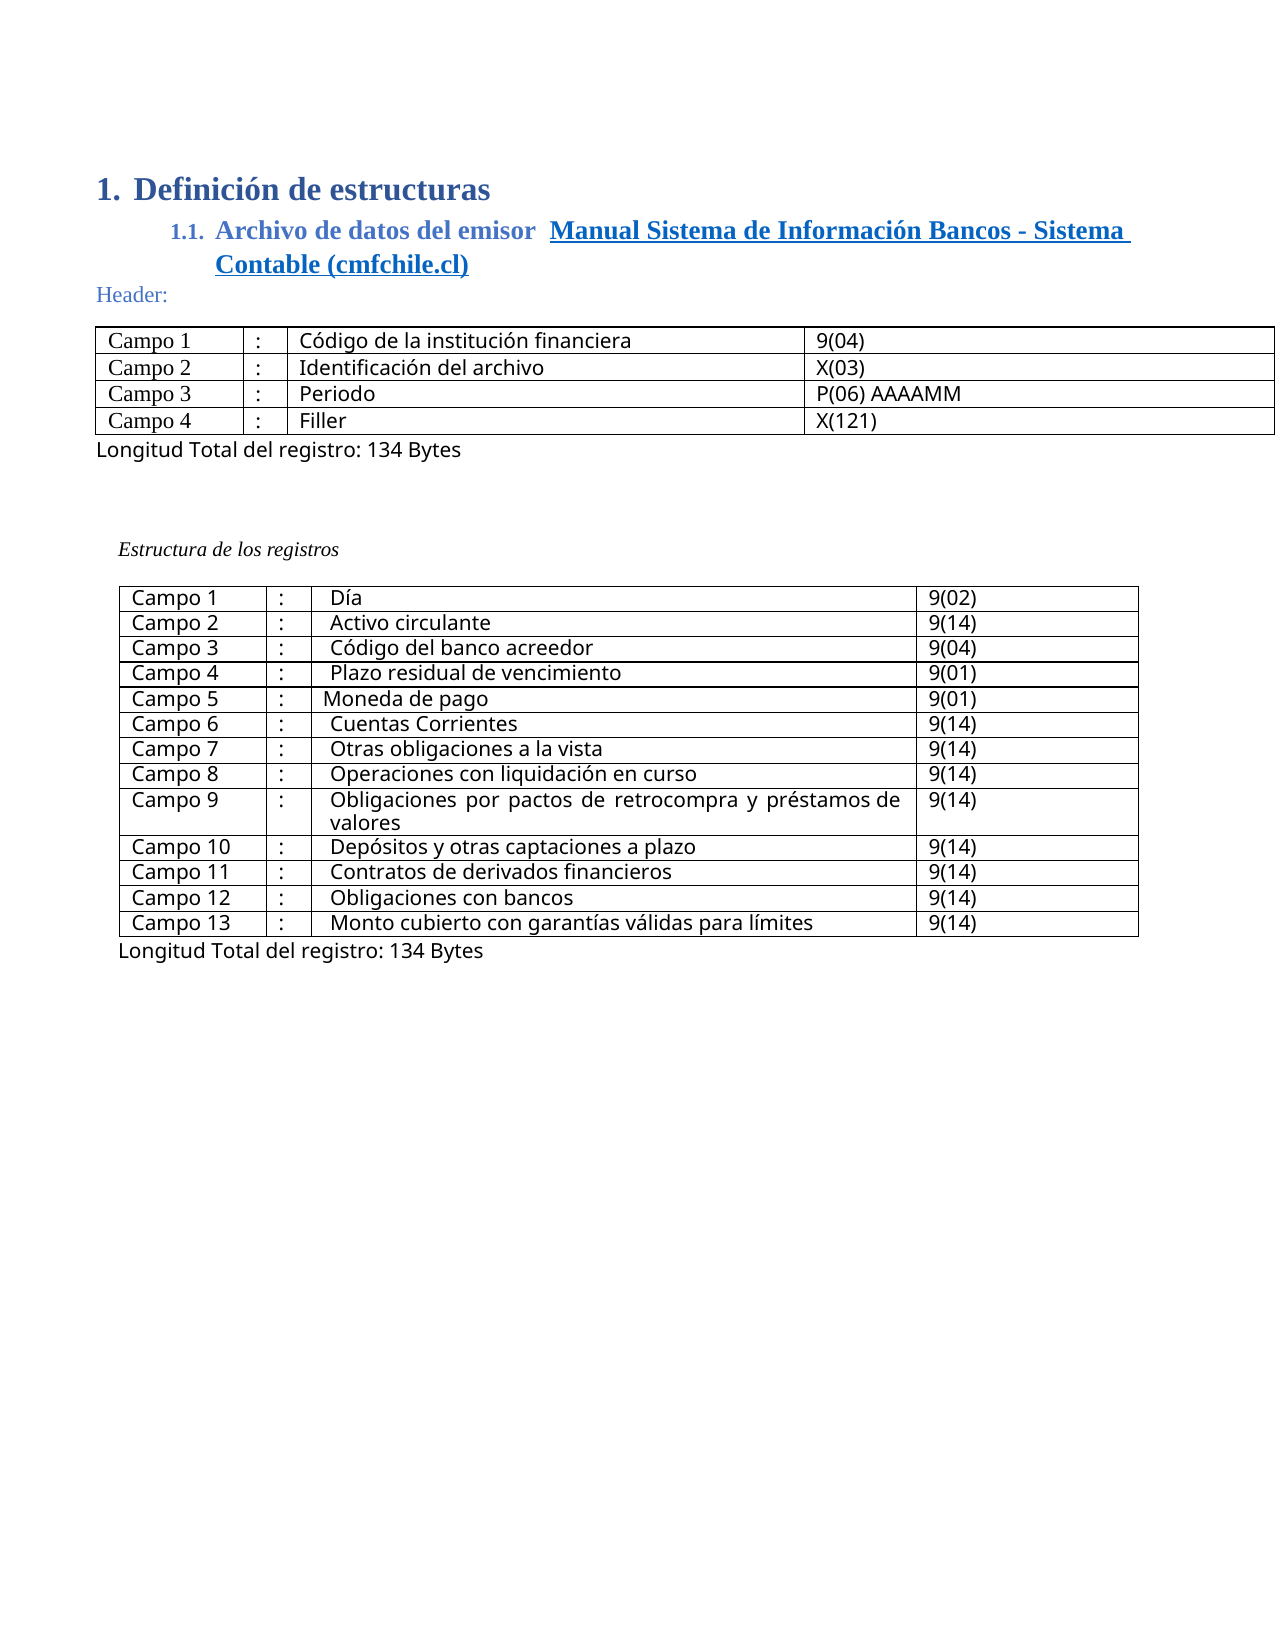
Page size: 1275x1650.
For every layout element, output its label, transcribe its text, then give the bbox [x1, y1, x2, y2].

table_cell 9(14) [917, 612, 1138, 636]
table_cell : [267, 713, 311, 737]
table_cell Campo 7 [120, 738, 266, 762]
table_cell Campo 4 [96, 408, 243, 434]
table_cell P(06) AAAAMM [805, 381, 1274, 407]
table_header Día [312, 587, 916, 611]
table_cell Identificación del archivo [288, 354, 804, 380]
table_cell : [244, 354, 287, 380]
table_header Campo 1 [120, 587, 266, 611]
table_cell Depósitos y otras captaciones a plazo [312, 836, 916, 860]
table_cell 9(14) [917, 836, 1138, 860]
table_cell 9(14) [917, 713, 1138, 737]
table_cell X(03) [805, 354, 1274, 380]
table_cell : [244, 408, 287, 434]
table_cell : [267, 764, 311, 787]
table_cell Campo 11 [120, 861, 266, 885]
table_cell Plazo residual de vencimiento [312, 663, 916, 686]
table_cell Obligaciones por pactos de retrocompra y préstamos de valores [312, 789, 916, 835]
table_cell Campo 9 [120, 789, 266, 835]
table_cell 9(01) [917, 688, 1138, 712]
table_cell : [267, 912, 311, 936]
table_cell : [267, 861, 311, 885]
table_cell : [267, 612, 311, 636]
table_cell Cuentas Corrientes [312, 713, 916, 737]
table_cell Campo 13 [120, 912, 266, 936]
table_cell Campo 8 [120, 764, 266, 787]
table_cell Campo 4 [120, 663, 266, 686]
table_cell Campo 3 [120, 637, 266, 661]
table_header : [244, 328, 287, 353]
table_cell 9(14) [917, 764, 1138, 787]
table_cell 9(14) [917, 861, 1138, 885]
table_cell Moneda de pago [312, 688, 916, 712]
subtitle Archivo de datos del emisor Manual Sistema de Información Bancos - Sistema Contable (cmfchile.cl) [170, 214, 1187, 279]
table_cell : [267, 688, 311, 712]
table_cell : [244, 381, 287, 407]
table_header Campo 1 [96, 328, 243, 353]
table_cell 9(14) [917, 912, 1138, 936]
table_cell 9(14) [917, 886, 1138, 911]
subtitle Definición de estructuras [96, 169, 1187, 207]
table_cell X(121) [805, 408, 1274, 434]
table_cell Campo 12 [120, 886, 266, 911]
table_cell Activo circulante [312, 612, 916, 636]
table_cell Monto cubierto con garantías válidas para límites [312, 912, 916, 936]
table_header Código de la institución financiera [288, 328, 804, 353]
table_cell Periodo [288, 381, 804, 407]
table_cell Campo 3 [96, 381, 243, 407]
table_cell Campo 2 [120, 612, 266, 636]
text Longitud Total del registro: 134 Bytes [118, 937, 1187, 965]
table_cell Campo 5 [120, 688, 266, 712]
table_cell 9(01) [917, 663, 1138, 686]
table_cell Contratos de derivados financieros [312, 861, 916, 885]
table_cell : [267, 836, 311, 860]
table_cell Obligaciones con bancos [312, 886, 916, 911]
text Estructura de los registros [118, 537, 1187, 561]
table_cell 9(04) [917, 637, 1138, 661]
table_cell : [267, 789, 311, 835]
table_cell : [267, 886, 311, 911]
table_cell Campo 2 [96, 354, 243, 380]
table_cell Campo 6 [120, 713, 266, 737]
table_cell Campo 10 [120, 836, 266, 860]
table_header 9(04) [805, 328, 1274, 353]
text Longitud Total del registro: 134 Bytes [96, 435, 1187, 463]
table_header : [267, 587, 311, 611]
table_cell : [267, 663, 311, 686]
table_cell Operaciones con liquidación en curso [312, 764, 916, 787]
table_header 9(02) [917, 587, 1138, 611]
table_cell : [267, 637, 311, 661]
table_cell 9(14) [917, 789, 1138, 835]
table_cell : [267, 738, 311, 762]
table_cell 9(14) [917, 738, 1138, 762]
table_cell Otras obligaciones a la vista [312, 738, 916, 762]
table_cell Filler [288, 408, 804, 434]
table_cell Código del banco acreedor [312, 637, 916, 661]
text Header: [96, 281, 1187, 308]
